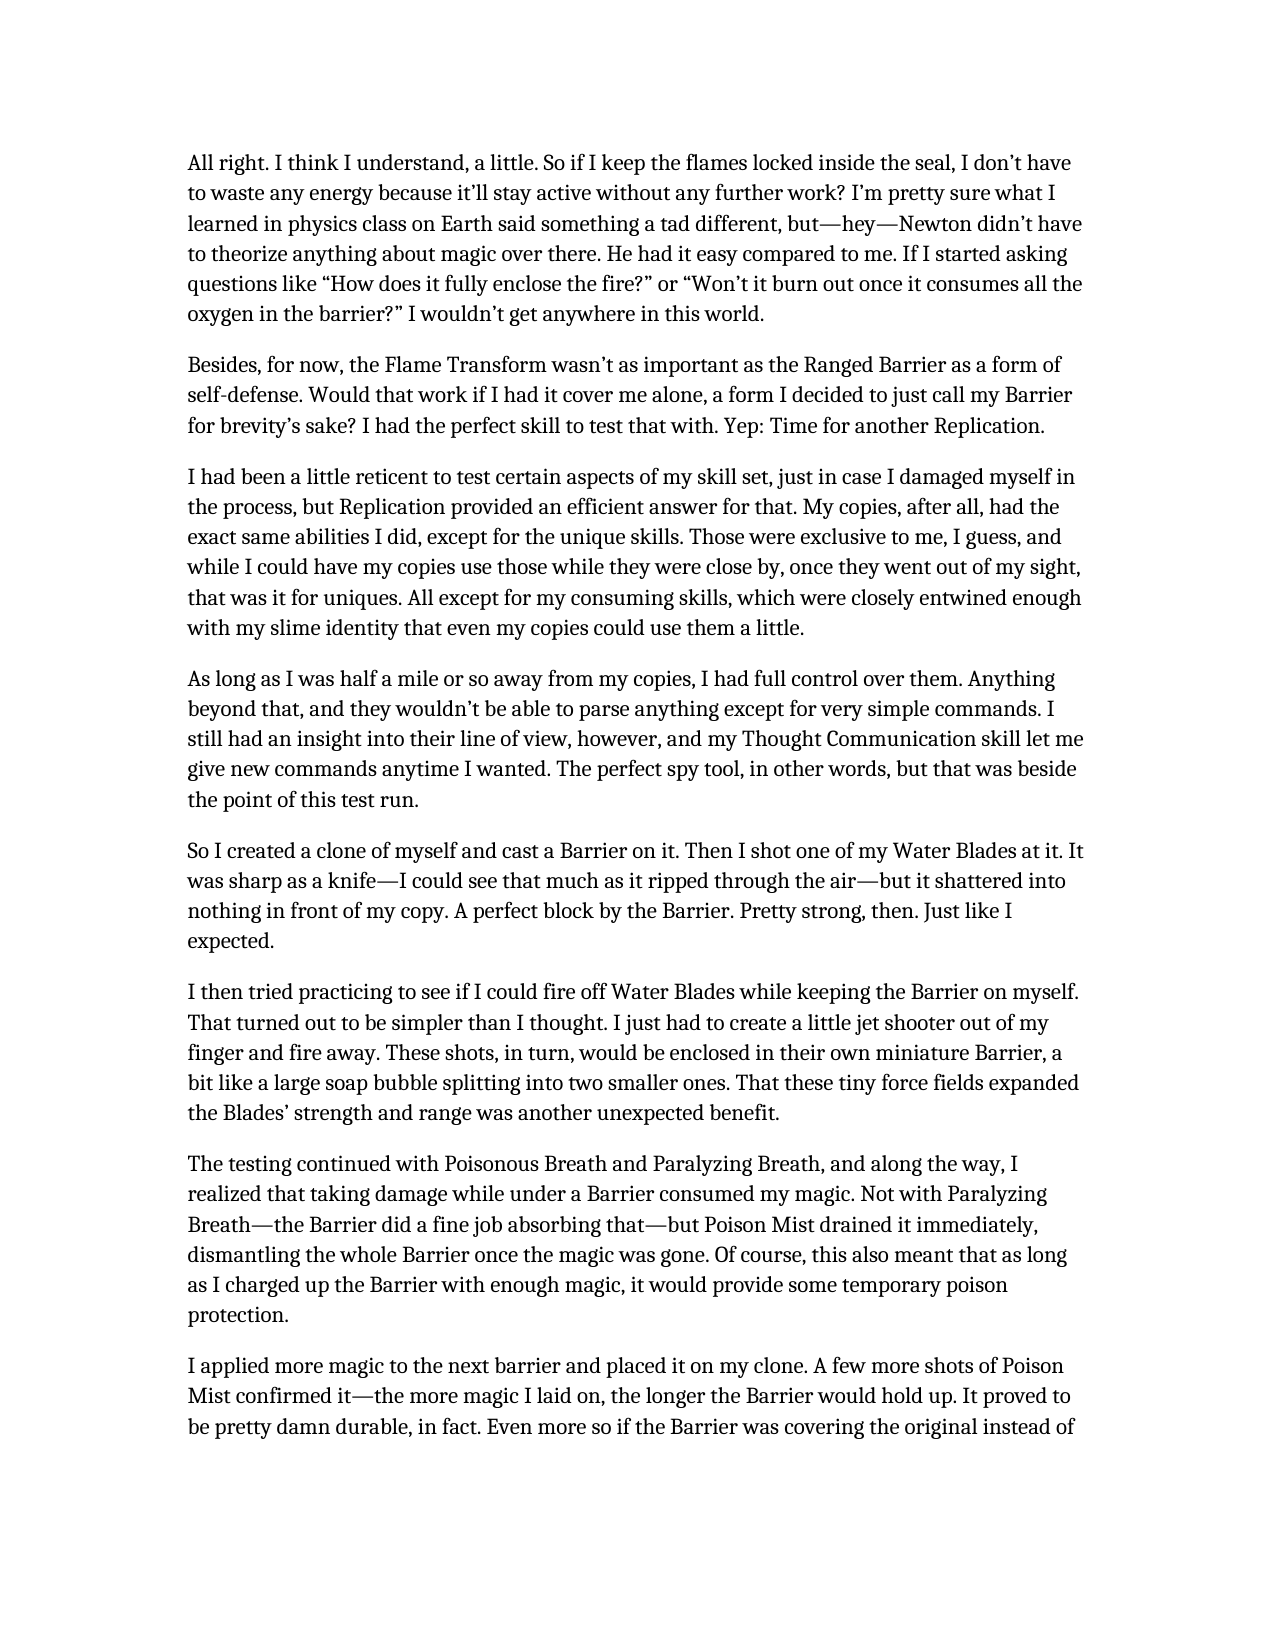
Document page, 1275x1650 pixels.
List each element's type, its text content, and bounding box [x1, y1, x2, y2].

text I had been a little reticent to test certain aspects of my skill set, just in case I damaged myself in the process, but Replication provided an efficient answer for that. My copies, after all, had the exact same abilities I did, except for the unique skills. Those were exclusive to me, I guess, and while I could have my copies use those while they were close by, once they went out of my sight, that was it for uniques. All except for my consuming skills, which were closely entwined enough with my slime identity that even my copies could use them a little. [187, 463, 1087, 641]
text Besides, for now, the Flame Transform wasn’t as important as the Ranged Barrier as a form of self-defense. Would that work if I had it cover me alone, a form I decided to just call my Barrier for brevity’s sake? I had the perfect skill to test that with. Yep: Time for another Replication. [187, 352, 1087, 439]
text As long as I was half a mile or so away from my copies, I had full control over them. Anything beyond that, and they wouldn’t be able to parse anything except for very simple commands. I still had an insight into their line of view, however, and my Thought Communication skill let me give new commands anytime I wanted. The perfect spy tool, in other words, but that was beside the point of this test run. [187, 666, 1087, 813]
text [187, 1353, 1087, 1440]
text So I created a clone of myself and cast a Barrier on it. Then I shot one of my Water Blades at it. It was sharp as a knife—I could see that much as it ripped through the air—but it shattered into nothing in front of my copy. A perfect block by the Barrier. Pretty strong, then. Just like I expected. [187, 837, 1087, 954]
text All right. I think I understand, a little. So if I keep the flames locked inside the seal, I don’t have to waste any energy because it’ll stay active without any further work? I’m pretty sure what I learned in physics class on Earth said something a tad different, but—hey—Newton didn’t have to theorize anything about magic over there. He had it easy compared to me. If I started asking questions like “How does it fully enclose the fire?” or “Won’t it burn out once it consumes all the oxygen in the barrier?” I wouldn’t get anywhere in this world. [187, 150, 1087, 327]
text I then tried practicing to see if I could fire off Water Blades while keeping the Barrier on myself. That turned out to be simpler than I thought. I just had to create a little jet shooter out of my finger and fire away. These shots, in turn, would be enclosed in their own miniature Barrier, a bit like a large soap bubble splitting into two smaller ones. That these tiny force fields expanded the Blades’ strength and range was another unexpected benefit. [187, 979, 1087, 1126]
text The testing continued with Poisonous Breath and Paralyzing Breath, and along the way, I realized that taking damage while under a Barrier consumed my magic. Not with Paralyzing Breath—the Barrier did a fine job absorbing that—but Poison Mist drained it immediately, dismantling the whole Barrier once the magic was gone. Of course, this also meant that as long as I charged up the Barrier with enough magic, it would provide some temporary poison protection. [187, 1151, 1087, 1328]
